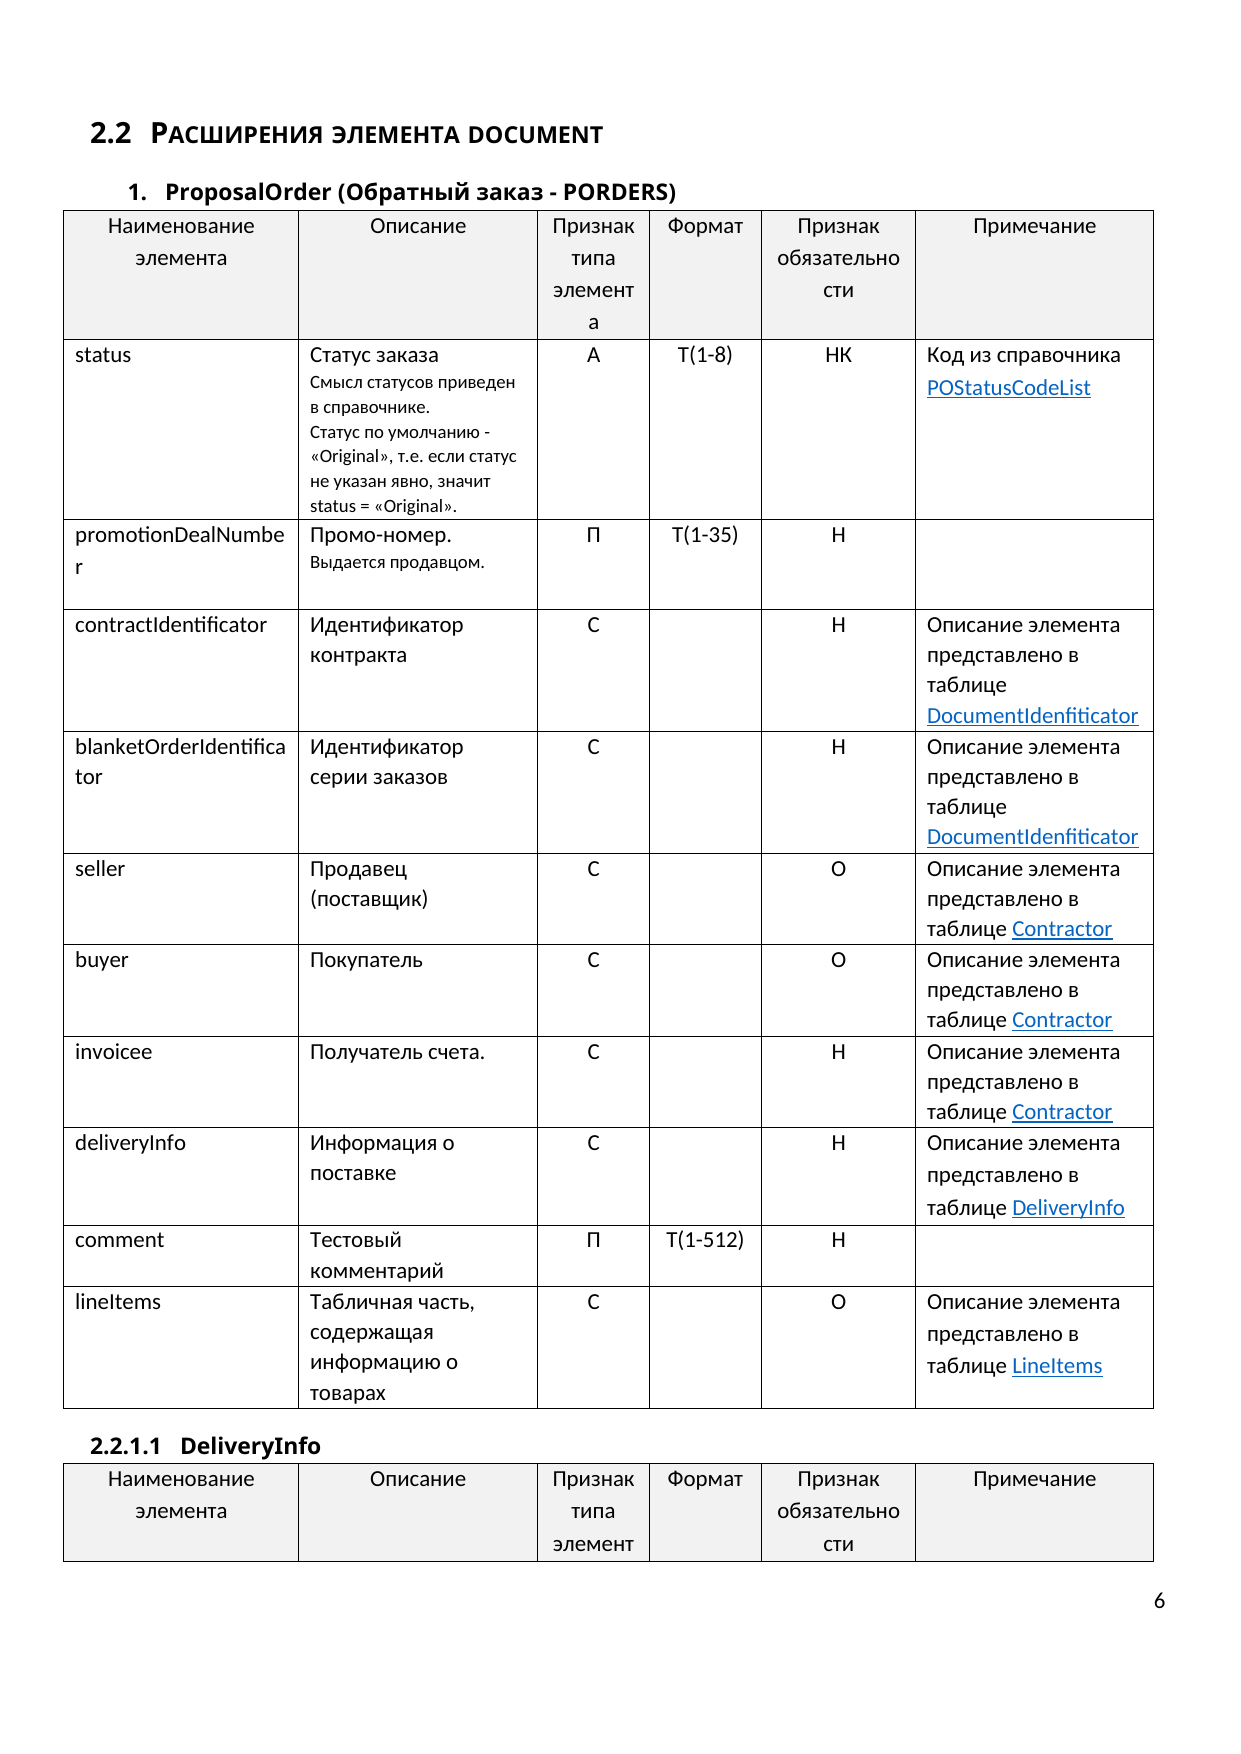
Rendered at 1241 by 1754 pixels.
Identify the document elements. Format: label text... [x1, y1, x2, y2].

table_header Наименование элемента [64, 211, 298, 339]
table_cell contractIdentificator [64, 610, 298, 731]
table_cell Н [762, 1037, 915, 1127]
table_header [538, 1464, 649, 1561]
table_cell Описание элемента представлено в таблице DocumentIdenfiticator [916, 732, 1153, 853]
subtitle DeliveryInfo [90, 1429, 1165, 1461]
table_header Примечание [916, 1464, 1153, 1561]
table_cell Н [762, 610, 915, 731]
table_cell Описание элемента представлено в таблице DocumentIdenfiticator [916, 610, 1153, 731]
table_cell status [64, 340, 298, 519]
table_cell invoicee [64, 1037, 298, 1127]
table_cell [916, 520, 1153, 609]
table_cell Идентификатор серии заказов [299, 732, 537, 853]
table_cell С [538, 854, 649, 944]
table_cell НК [762, 340, 915, 519]
table_cell Т(1-35) [650, 520, 761, 609]
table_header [762, 1464, 915, 1561]
table_header Формат [650, 1464, 761, 1561]
table_header Описание [299, 1464, 537, 1561]
table_cell С [538, 1287, 649, 1408]
table_header Формат [650, 211, 761, 339]
table_cell Табличная часть, содержащая информацию о товарах [299, 1287, 537, 1408]
table_header Описание [299, 211, 537, 339]
table_cell Н [762, 1226, 915, 1286]
table_cell A [538, 340, 649, 519]
table_cell [650, 1037, 761, 1127]
table_cell Статус заказа Смысл статусов приведен в справочнике. Статус по умолчанию - «Original», т.е. если статус не указан явно, значит status = «Original». [299, 340, 537, 519]
table_cell Информация о поставке [299, 1128, 537, 1224]
table_cell T(1-8) [650, 340, 761, 519]
table_cell [650, 945, 761, 1036]
table_cell comment [64, 1226, 298, 1286]
table_cell blanketOrderIdentificator [64, 732, 298, 853]
table_cell Тестовый комментарий [299, 1226, 537, 1286]
subtitle Расширения элемента document [90, 112, 1165, 152]
table_cell Идентификатор контракта [299, 610, 537, 731]
subtitle ProposalOrder (Обратный заказ - PORDERS) [127, 176, 1165, 207]
table_cell П [538, 520, 649, 609]
table_cell [650, 1287, 761, 1408]
table_header Признак обязательности [762, 211, 915, 339]
table_cell lineItems [64, 1287, 298, 1408]
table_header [64, 1464, 298, 1561]
table_cell Продавец (поставщик) [299, 854, 537, 944]
table_cell [916, 1226, 1153, 1286]
table_cell Описание элемента представлено в таблице Contractor [916, 945, 1153, 1036]
table_header Примечание [916, 211, 1153, 339]
table_cell П [538, 1226, 649, 1286]
table_cell О [762, 945, 915, 1036]
table_cell buyer [64, 945, 298, 1036]
table_cell Промо-номер. Выдается продавцом. [299, 520, 537, 609]
table_cell [650, 854, 761, 944]
table_cell Н [762, 732, 915, 853]
table_cell [650, 732, 761, 853]
table_cell О [762, 1287, 915, 1408]
table_cell Описание элемента представлено в таблице LineItems [916, 1287, 1153, 1408]
table_cell Описание элемента представлено в таблице DeliveryInfo [916, 1128, 1153, 1224]
table_cell Н [762, 1128, 915, 1224]
table_cell С [538, 732, 649, 853]
table_cell [650, 610, 761, 731]
table_cell Получатель счета. [299, 1037, 537, 1127]
table_cell Т(1-512) [650, 1226, 761, 1286]
table_cell promotionDealNumber [64, 520, 298, 609]
table_cell deliveryInfo [64, 1128, 298, 1224]
table_cell С [538, 945, 649, 1036]
table_cell С [538, 610, 649, 731]
table_cell Н [762, 520, 915, 609]
table_cell C [538, 1037, 649, 1127]
table_cell Покупатель [299, 945, 537, 1036]
table_cell Код из справочника POStatusCodeList [916, 340, 1153, 519]
table_cell С [538, 1128, 649, 1224]
table_cell Описание элемента представлено в таблице Contractor [916, 854, 1153, 944]
table_cell О [762, 854, 915, 944]
table_cell seller [64, 854, 298, 944]
table_cell [650, 1128, 761, 1224]
table_header Признак типа элемента [538, 211, 649, 339]
table_cell Описание элемента представлено в таблице Contractor [916, 1037, 1153, 1127]
